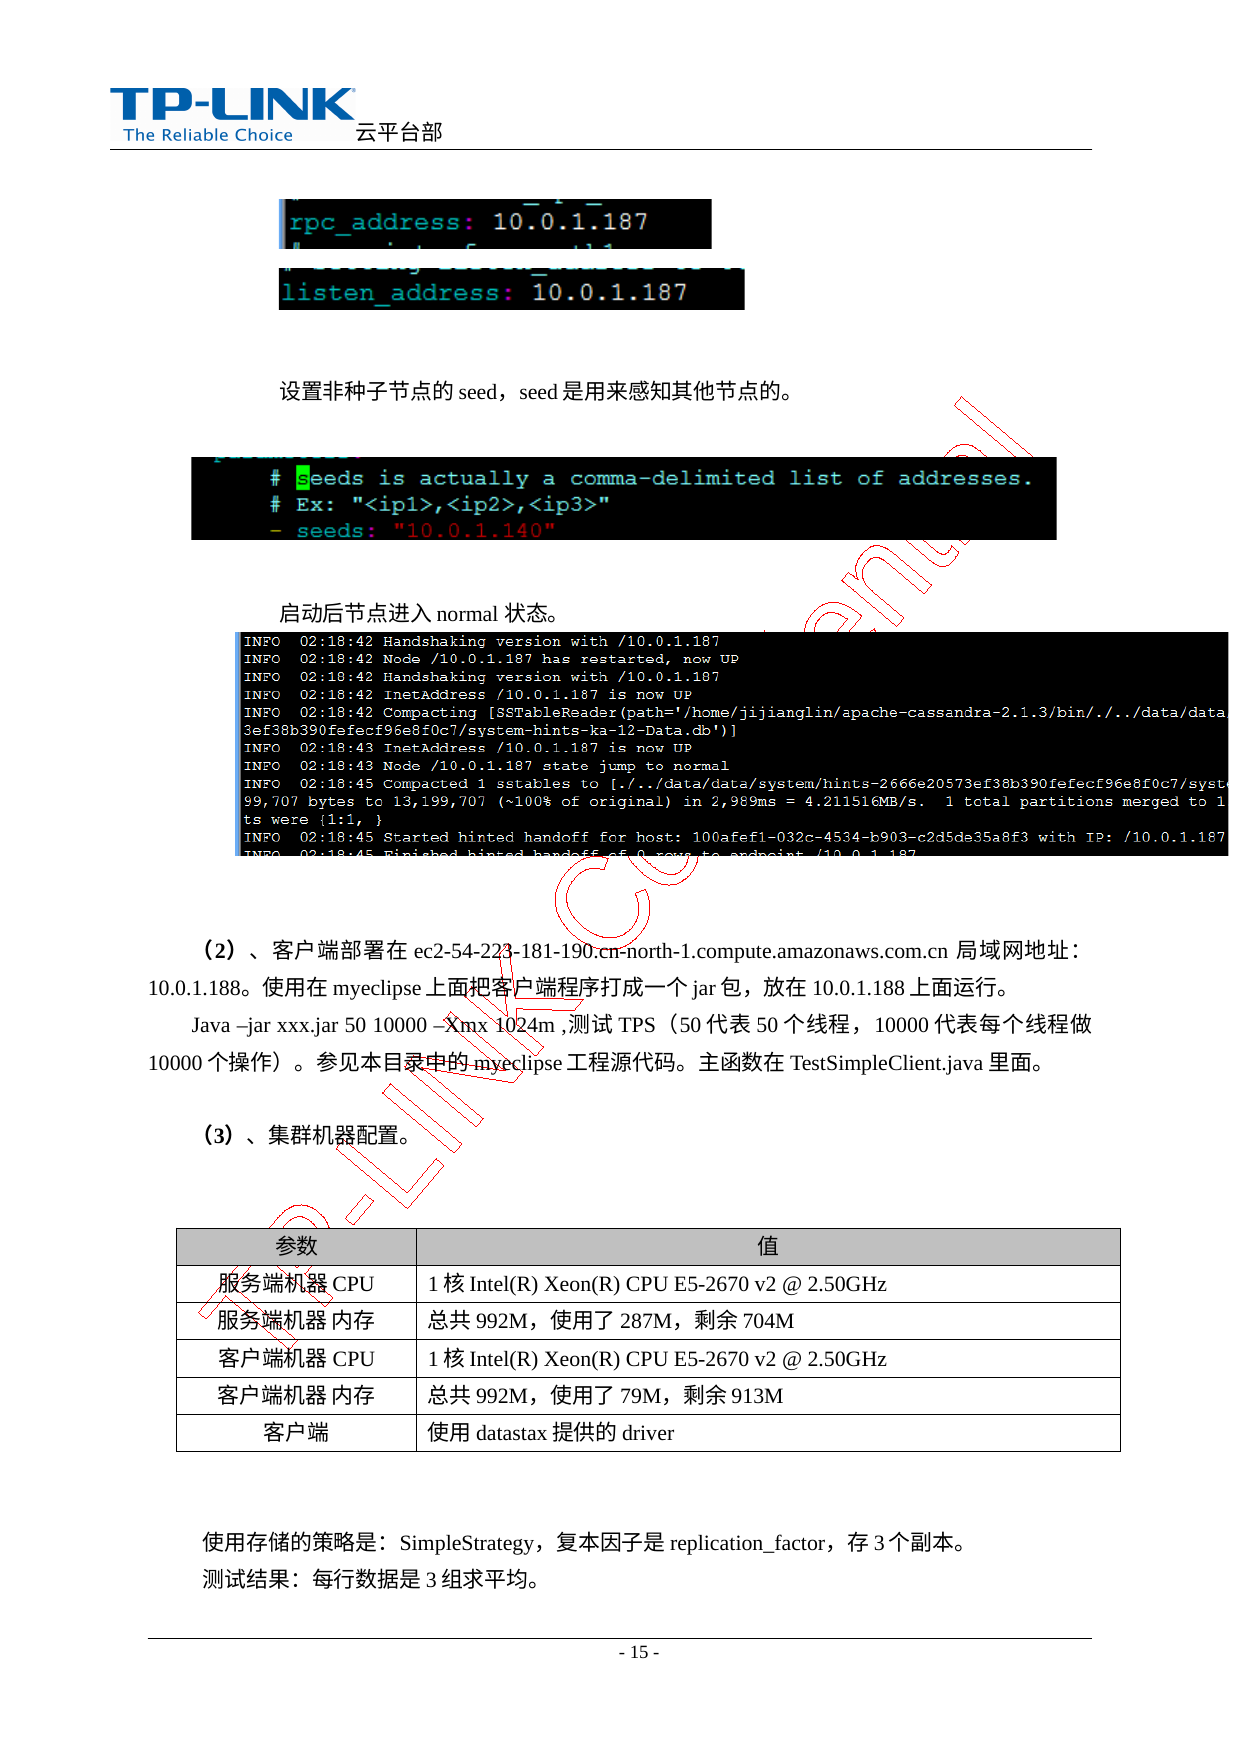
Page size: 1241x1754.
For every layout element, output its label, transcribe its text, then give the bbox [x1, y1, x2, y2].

table_cell 客户端 [177, 1415, 416, 1451]
table_header 参数 [177, 1229, 416, 1265]
text 设置非种子节点的seed，seed是用来感知其他节点的。 [191, 373, 1092, 406]
table_cell 服务端机器 内存 [177, 1303, 416, 1339]
picture [191, 457, 1057, 540]
text 使用存储的策略是：SimpleStrategy，复本因子是replication_factor，存3个副本。 [148, 1525, 1092, 1557]
table_cell 总共992M，使用了287M，剩余704M [417, 1303, 1120, 1339]
picture [110, 88, 356, 141]
table_cell 客户端机器 CPU [177, 1340, 416, 1377]
text （3）、集群机器配置。 [148, 1118, 1092, 1150]
picture [278, 199, 712, 249]
table_cell 总共992M，使用了79M，剩余913M [417, 1378, 1120, 1414]
text Java –jar xxx.jar 50 10000 –Xmx 1024m ,测试TPS（50代表50个线程，10000代表每个线程做10000个操作）。参见本目录中的myeclipse工程源代码。主函数在TestSimpleClient.java 里面。 [148, 1007, 1092, 1077]
text （2）、客户端部署在ec2-54-223-181-190.cn-north-1.compute.amazonaws.com.cn 局域网地址：10.0.1.188。使用在myeclipse上面把客户端程序打成一个jar包，放在10.0.1.188上面运行。 [148, 932, 1092, 1002]
table_cell 1核Intel(R) Xeon(R) CPU E5-2670 v2 @ 2.50GHz [417, 1266, 1120, 1302]
picture [278, 268, 745, 310]
picture [235, 632, 1229, 856]
table_cell 1核Intel(R) Xeon(R) CPU E5-2670 v2 @ 2.50GHz [417, 1340, 1120, 1377]
table_cell 使用datastax提供的driver [417, 1415, 1120, 1451]
table_header 值 [417, 1229, 1120, 1265]
text 测试结果：每行数据是3组求平均。 [148, 1562, 1092, 1594]
table_cell 服务端机器CPU [177, 1266, 416, 1302]
table_cell 客户端机器 内存 [177, 1378, 416, 1414]
text 启动后节点进入normal 状态。 [191, 595, 1092, 628]
